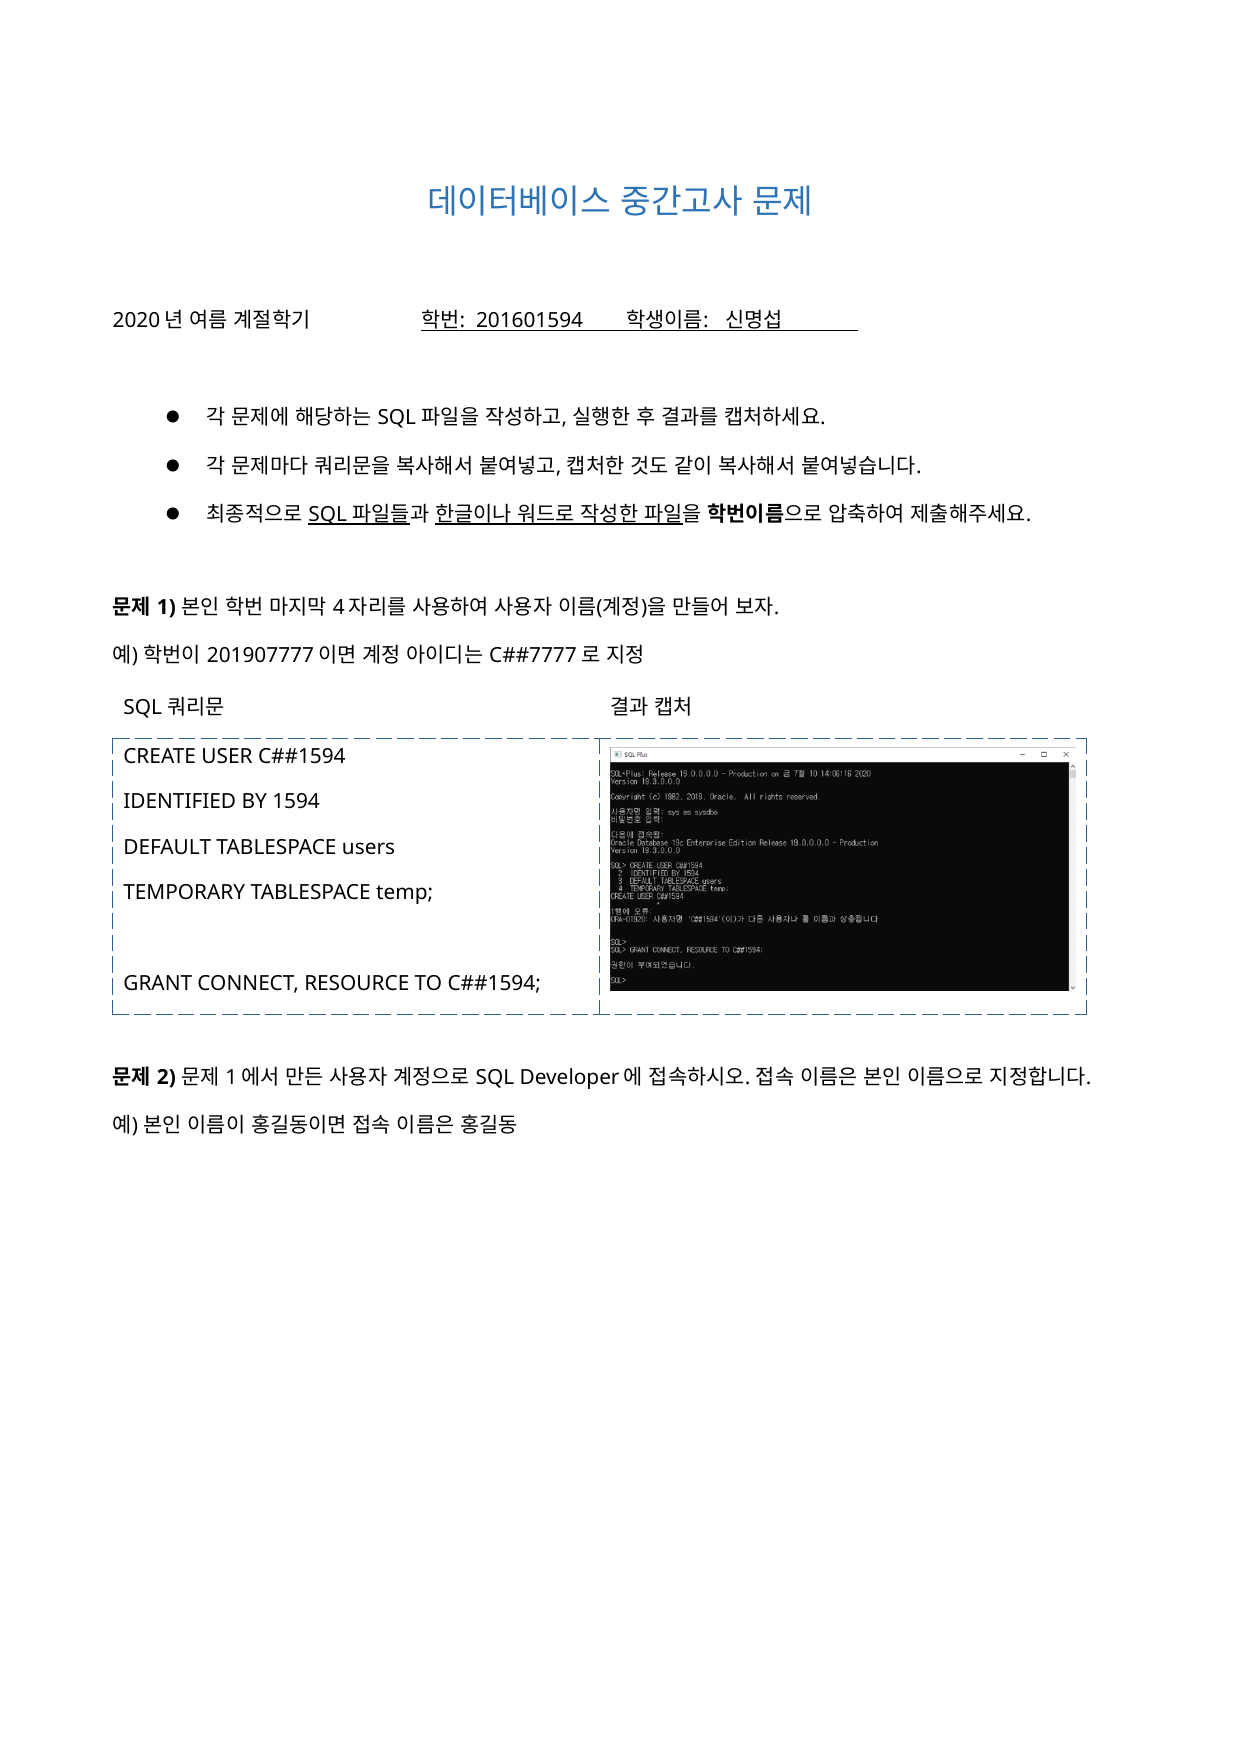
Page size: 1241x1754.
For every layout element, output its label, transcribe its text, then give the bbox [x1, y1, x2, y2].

table_header 각 문제에 해당하는 SQL 파일을 작성하고, 실행한 후 결과를 캡처하세요. 각 문제마다 쿼리문을 복사해서 붙여넣고, 캡처한 것도 같이 복사해서 붙여넣습니다. 최종적으로 SQL 파일들과 한글이나 워드로 작성한 파일을 학번이름으로 압축하여 제출해주세요. [113, 398, 1152, 545]
text 2020년 여름 계절학기 학번: 201601594 학생이름: 신명섭 [112, 304, 1128, 334]
text 예) 본인 이름이 홍길동이면 접속 이름은 홍길동 [112, 1108, 1128, 1139]
text 문제 2) 문제 1에서 만든 사용자 계정으로 SQL Developer에 접속하시오. 접속 이름은 본인 이름으로 지정합니다. [112, 1060, 1128, 1090]
table_cell [600, 738, 1087, 1014]
table_cell CREATE USER C##1594 IDENTIFIED BY 1594 DEFAULT TABLESPACE users TEMPORARY TABLESPACE temp; GRANT CONNECT, RESOURCE TO C##1594; [113, 738, 599, 1014]
text 예) 학번이 201907777이면 계정 아이디는 C##7777로 지정 [112, 639, 1128, 669]
text 데이터베이스 중간고사 문제 [112, 175, 1128, 223]
text 문제 1) 본인 학번 마지막 4자리를 사용하여 사용자 이름(계정)을 만들어 보자. [112, 590, 1128, 621]
picture [610, 747, 1076, 991]
table_header SQL 쿼리문 [113, 687, 599, 738]
table_header 결과 캡처 [600, 687, 1087, 738]
